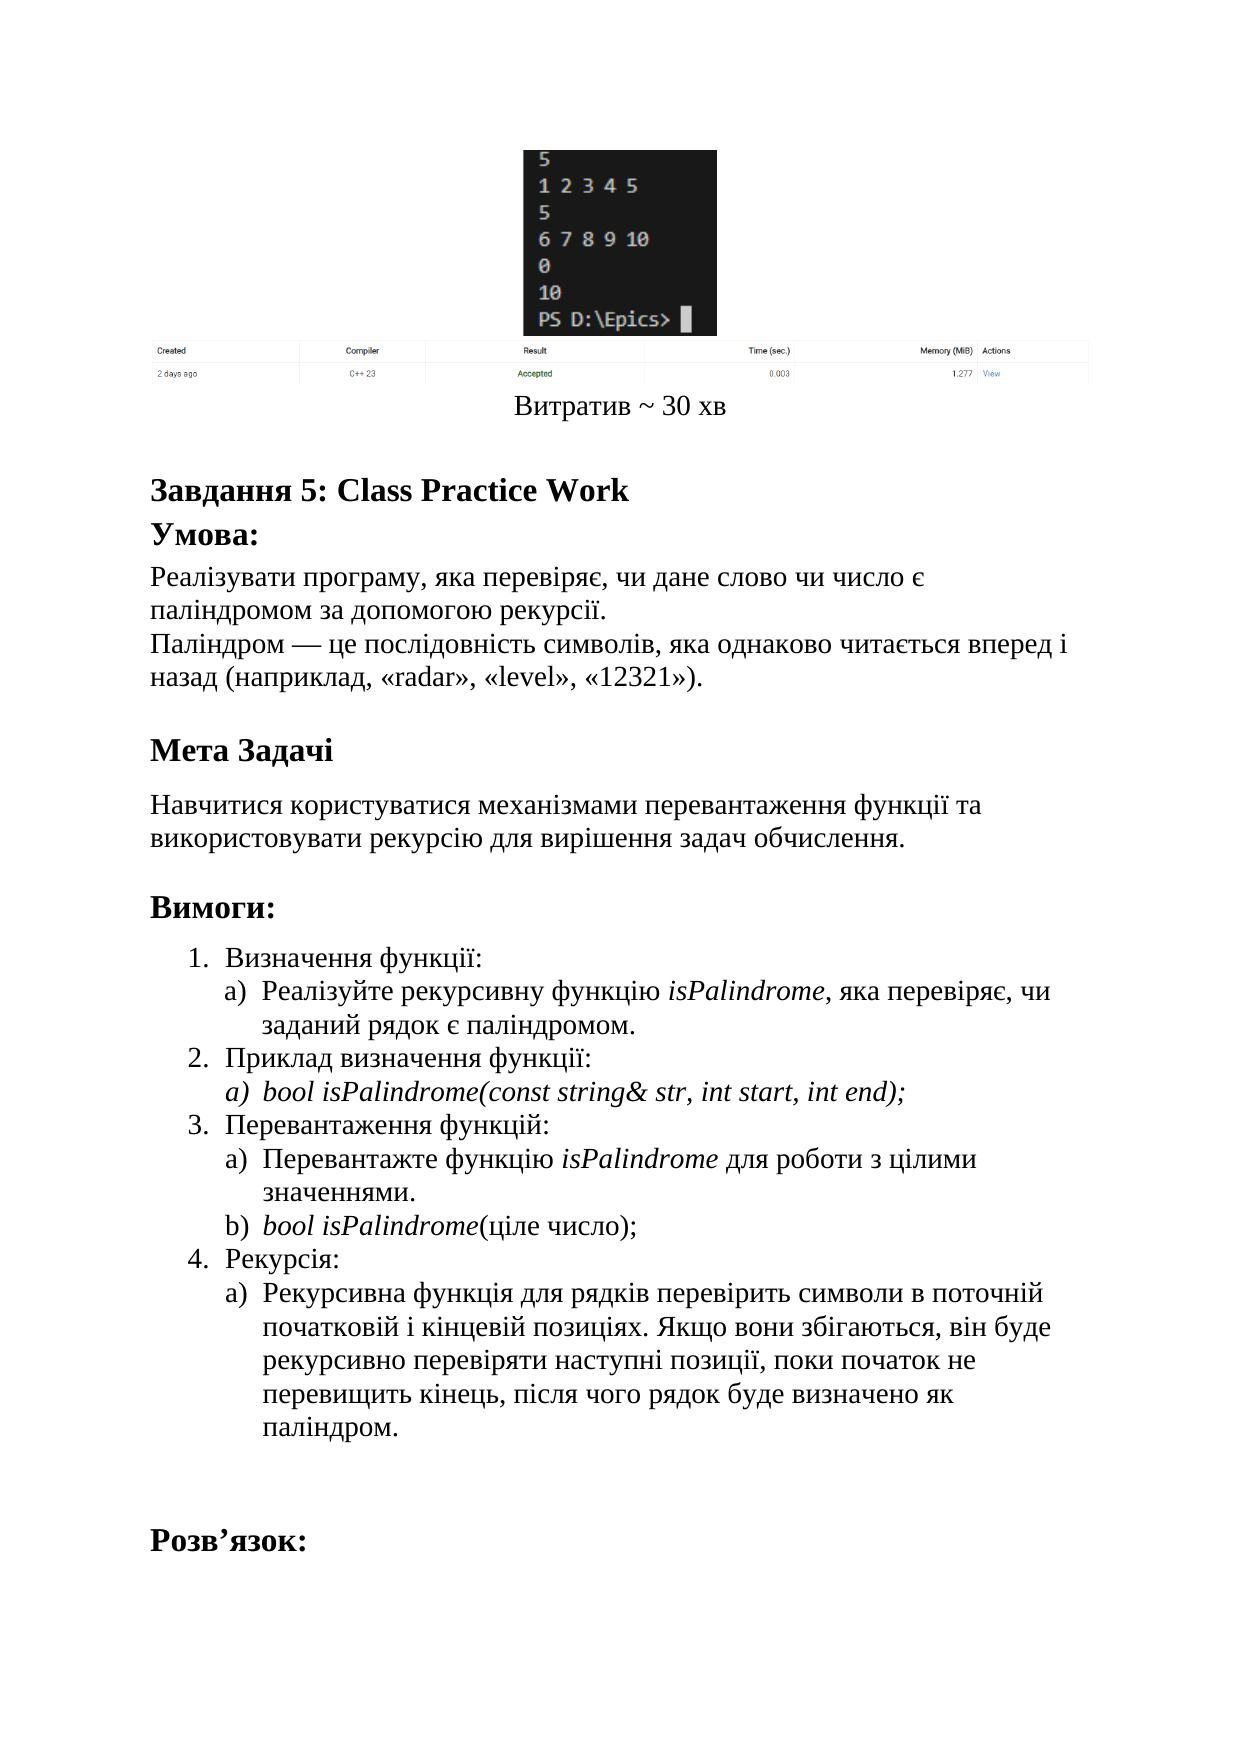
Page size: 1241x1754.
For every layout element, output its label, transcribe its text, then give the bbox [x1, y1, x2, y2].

list Рекурсивна функція для рядків перевірить символи в поточній початковій і кінцевій позиціях. Якщо вони збігаються, він буде рекурсивно перевіряти наступні позиції, поки початок не перевищить кінець, після чого рядок буде визначено як паліндром. [225, 1275, 1090, 1443]
list Визначення функції: [187, 940, 1090, 973]
subtitle Паліндром — це послідовність символів, яка однаково читається вперед і назад (наприклад, «radar», «level», «12321»). [150, 626, 1090, 693]
text Умова: [150, 514, 1090, 553]
text Розв’язок: [150, 1520, 1090, 1559]
picture [523, 150, 717, 336]
list Перевантаження функцій: [187, 1107, 1090, 1141]
text Завдання 5: Class Practice Work [150, 471, 1090, 509]
subtitle Реалізувати програму, яка перевіряє, чи дане слово чи число є паліндромом за допомогою рекурсії. [150, 559, 1090, 626]
list Реалізуйте рекурсивну функцію isPalindrome, яка перевіряє, чи заданий рядок є паліндромом. [224, 973, 1090, 1040]
subtitle Вимоги: [150, 887, 1090, 926]
list Приклад визначення функції: [187, 1040, 1090, 1074]
text Витратив ~ 30 хв [150, 388, 1090, 421]
list bool isPalindrome(const string& str, int start, int end); [225, 1074, 1090, 1107]
list Рекурсія: [187, 1242, 1090, 1275]
text Навчитися користуватися механізмами перевантаження функції та використовувати рекурсію для вирішення задач обчислення. [150, 787, 1090, 854]
list bool isPalindrome(ціле число); [225, 1208, 1090, 1242]
picture [150, 339, 1091, 384]
subtitle Мета Задачі [150, 730, 1090, 769]
list Перевантажте функцію isPalindrome для роботи з цілими значеннями. [225, 1141, 1090, 1208]
